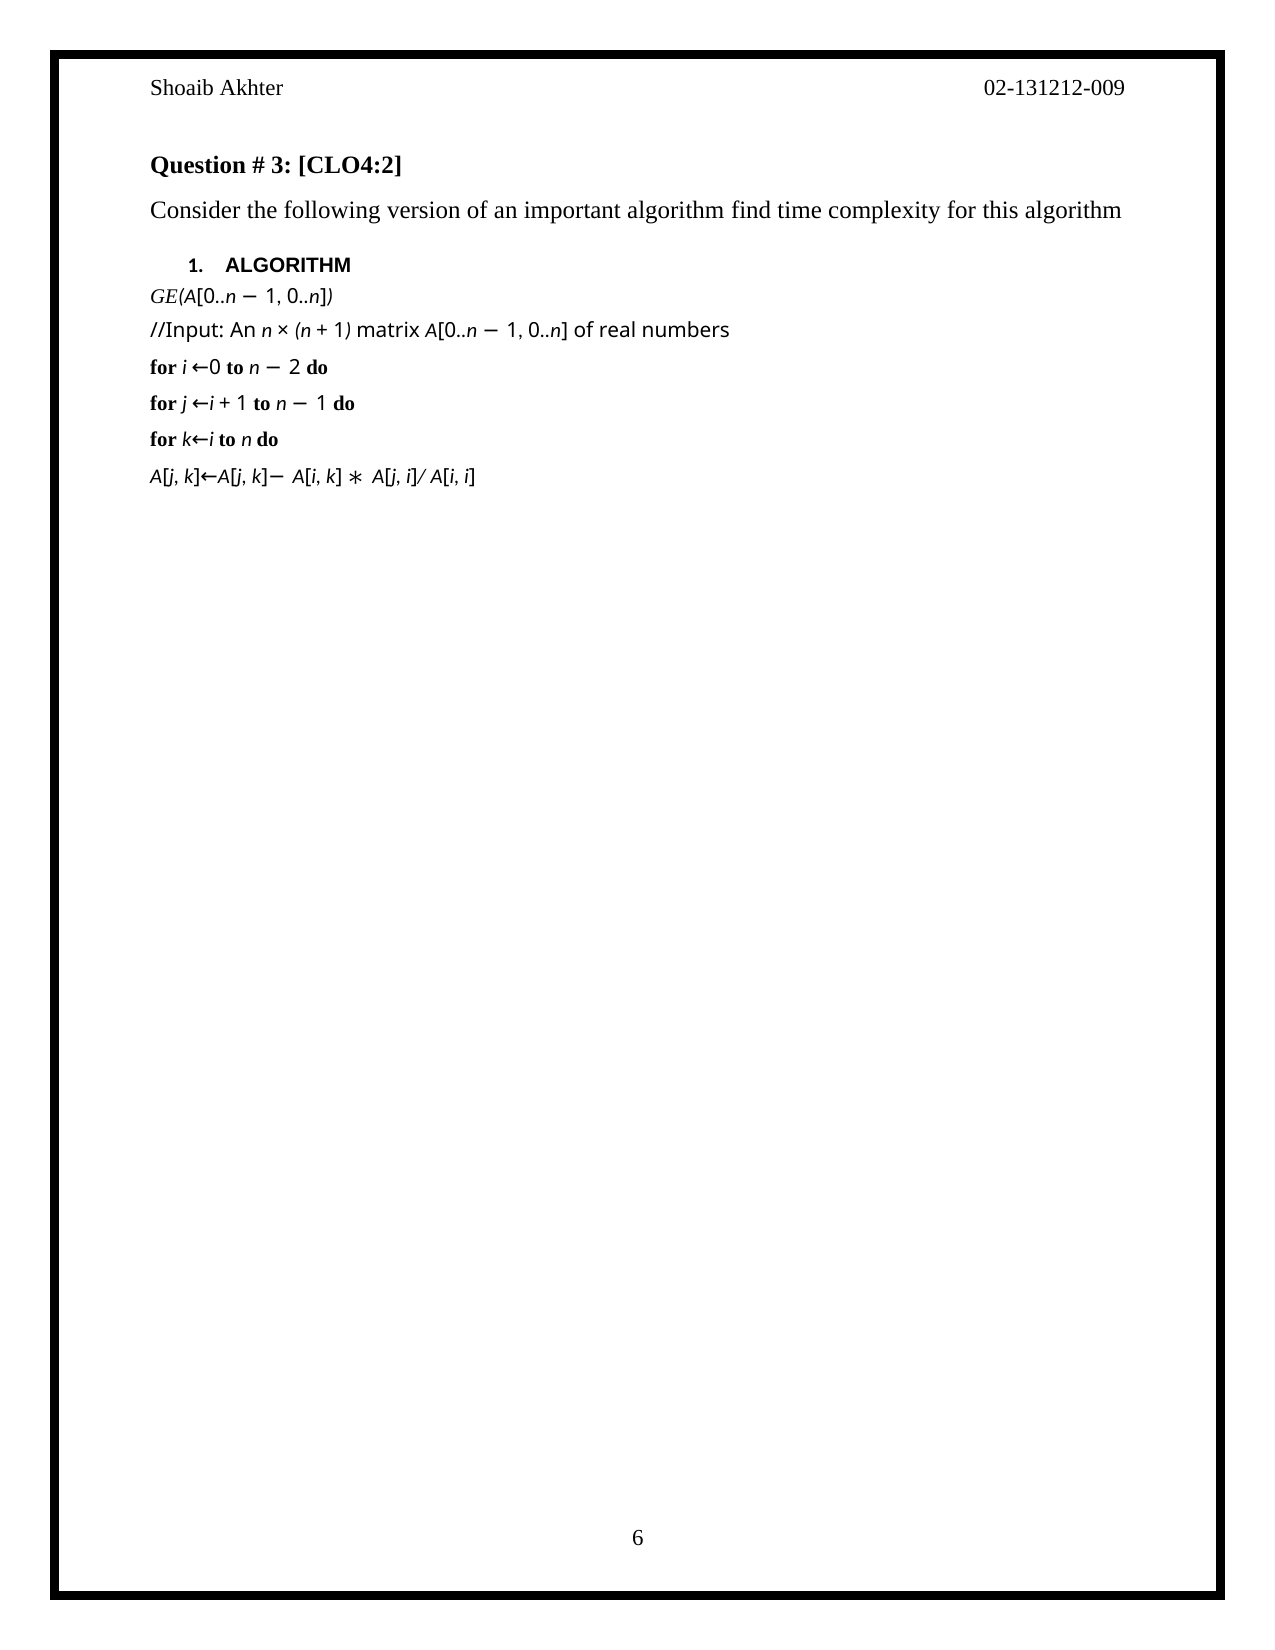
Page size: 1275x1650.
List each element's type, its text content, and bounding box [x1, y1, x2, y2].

text //Input: An n × (n + 1) matrix A[0..n − 1, 0..n] of real numbers [150, 309, 1125, 345]
text for j ←i + 1 to n − 1 do [150, 382, 563, 418]
text A[j, k]←A[j, k]− A[i, k] ∗ A[j, i]/ A[i, i] [150, 454, 1125, 491]
text GE(A[0..n − 1, 0..n]) [150, 284, 1125, 309]
text Consider the following version of an important algorithm find time complexity for this algorithm [150, 195, 1125, 223]
subtitle Question # 3: [CLO4:2] [150, 150, 1125, 179]
text for k←i to n do [150, 418, 562, 454]
list ALGORITHM [187, 253, 1125, 278]
text for i ←0 to n − 2 do [150, 345, 1125, 382]
